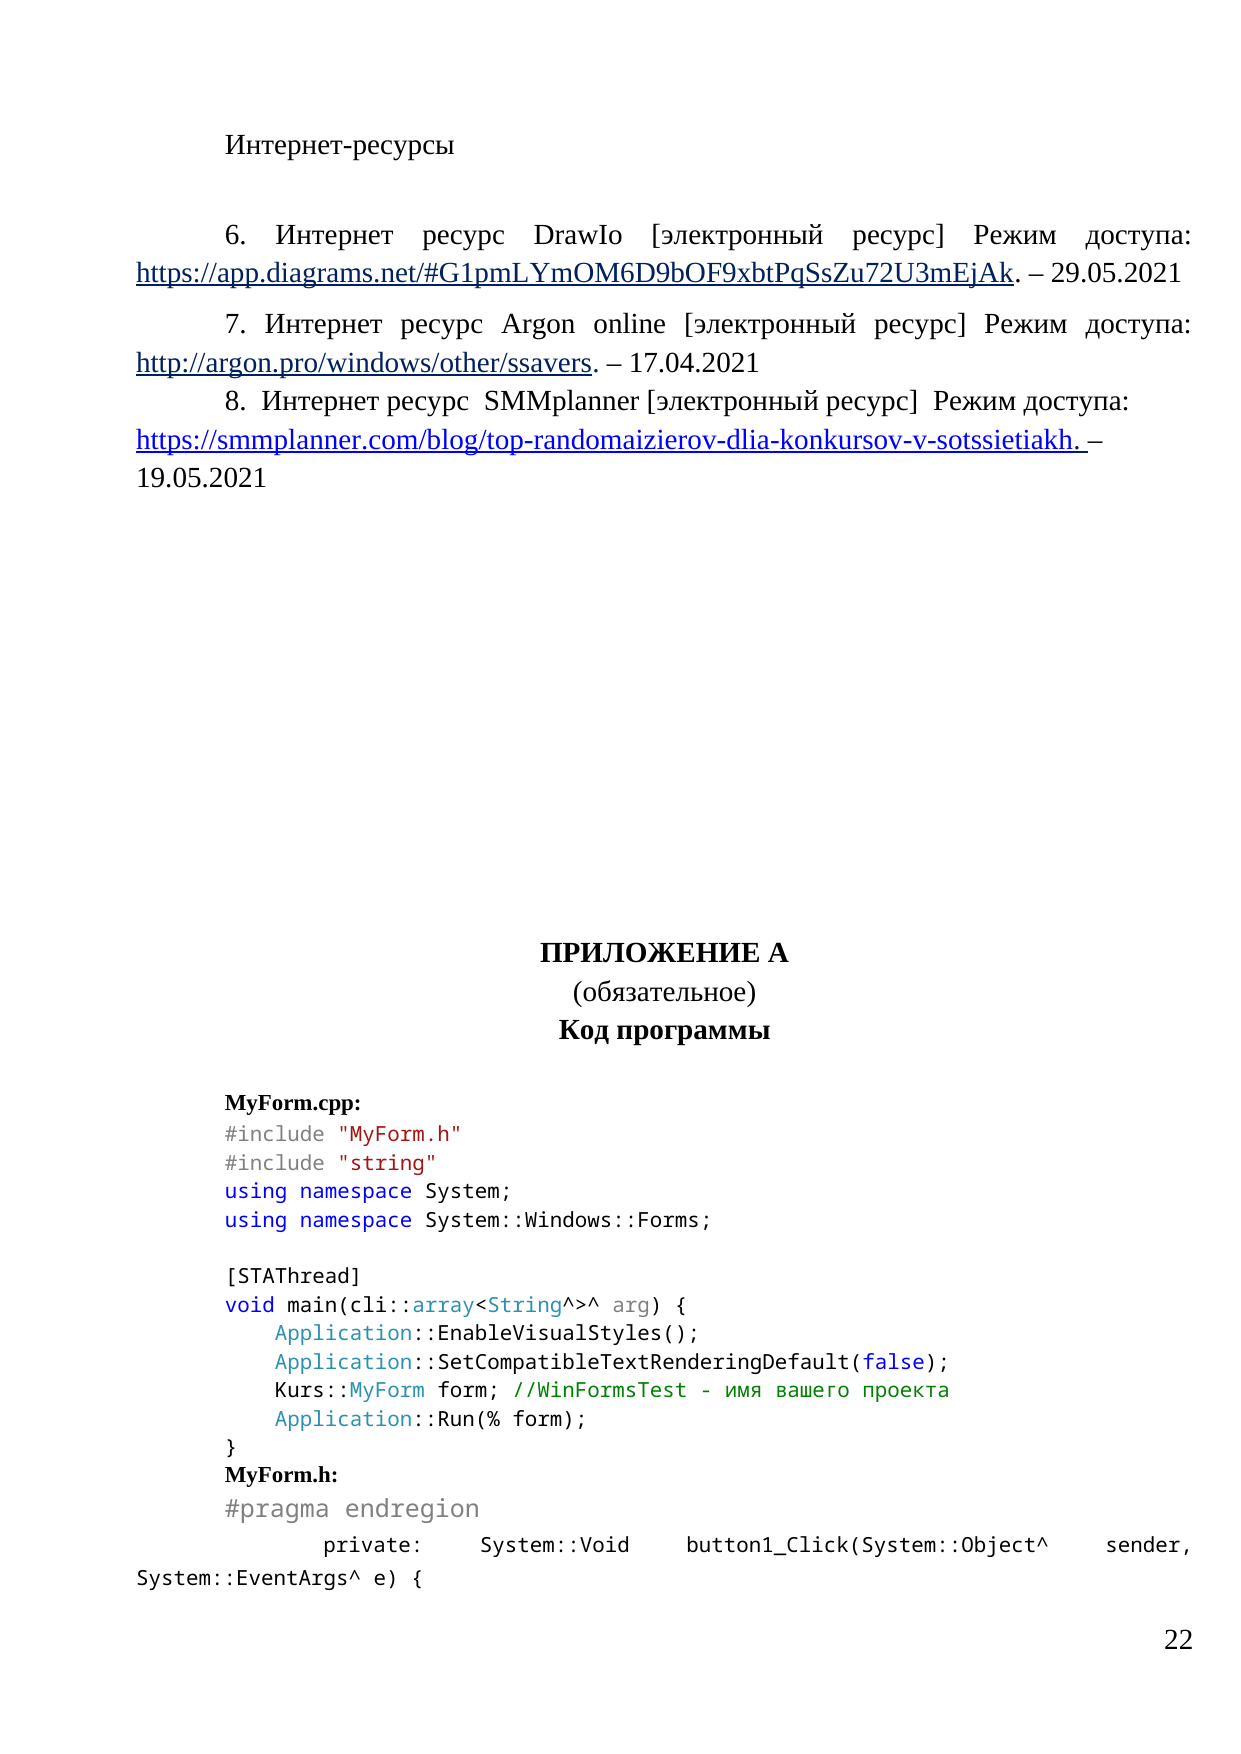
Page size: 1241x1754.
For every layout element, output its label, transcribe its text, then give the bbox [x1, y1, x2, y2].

text Kurs::MyForm form; //WinFormsTest - имя вашего проекта [136, 1375, 1193, 1404]
text Application::EnableVisualStyles(); [136, 1318, 1193, 1347]
text Application::SetCompatibleTextRenderingDefault(false); [136, 1347, 1193, 1375]
text using namespace System::Windows::Forms; [136, 1205, 1193, 1233]
text #pragma endregion [136, 1491, 1193, 1525]
text Код программы [136, 1012, 1193, 1046]
text (обязательное) [136, 974, 1193, 1007]
text 7. Интернет ресурс Argon online [электронный ресурс] Режим доступа: http://argon.pro/windows/other/ssavers. – 17.04.2021 [136, 306, 1193, 378]
text #include "string" [136, 1148, 1193, 1176]
text 6. Интернет ресурс DrawIo [электронный ресурс] Режим доступа: https://app.diagrams.net/#G1pmLYmOM6D9bOF9xbtPqSsZu72U3mEjAk. – 29.05.2021 [136, 217, 1193, 289]
text private: System::Void button1_Click(System::Object^ sender, System::EventArgs^ e) { [136, 1530, 1193, 1591]
text Интернет-ресурсы [136, 127, 1193, 161]
text using namespace System; [136, 1176, 1193, 1205]
subtitle ПРИЛОЖЕНИЕ А [136, 935, 1193, 969]
text } [136, 1432, 1193, 1461]
text void main(cli::array<String^>^ arg) { [136, 1290, 1193, 1318]
text 8. Интернет ресурс SMMplanner [электронный ресурс] Режим доступа: https://smmplanner.com/blog/top-randomaizierov-dlia-konkursov-v-sotssietiakh. – 19.05.2021 [136, 383, 1193, 494]
text [STAThread] [136, 1262, 1193, 1290]
text MyForm.cpp: [136, 1089, 1193, 1116]
text #include "MyForm.h" [136, 1119, 1193, 1148]
text MyForm.h: [136, 1461, 1193, 1487]
text Application::Run(% form); [136, 1404, 1193, 1432]
